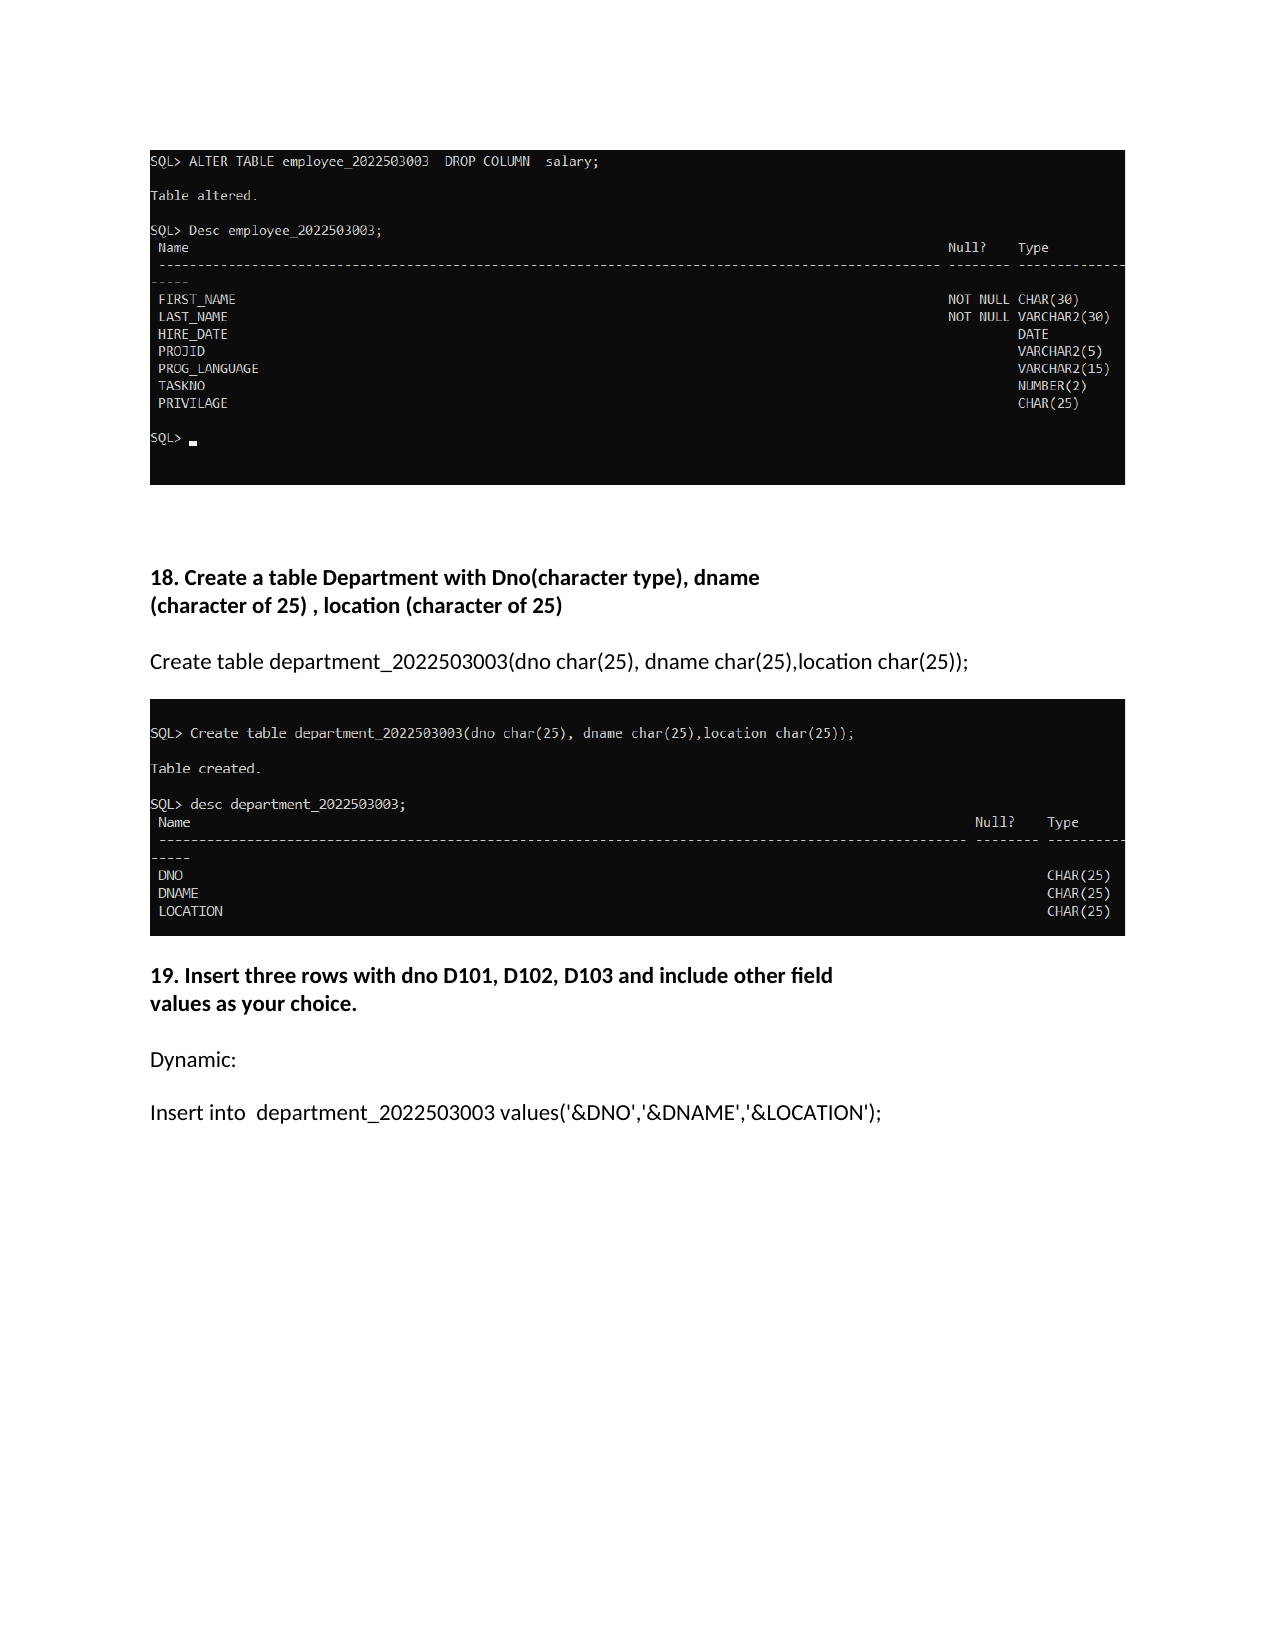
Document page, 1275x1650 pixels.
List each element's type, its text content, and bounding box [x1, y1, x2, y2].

text Create table department_2022503003(dno char(25), dname char(25),location char(25)); [150, 647, 1125, 675]
text Dynamic: [150, 1045, 1125, 1073]
text values as your choice. [150, 989, 1125, 1017]
text 18. Create a table Department with Dno(character type), dname [150, 563, 1125, 591]
picture [150, 699, 1125, 936]
picture [150, 150, 1125, 485]
text (character of 25) , location (character of 25) [150, 591, 1125, 619]
text 19. Insert three rows with dno D101, D102, D103 and include other field [150, 961, 1125, 989]
text Insert into department_2022503003 values('&DNO','&DNAME','&LOCATION'); [150, 1098, 1125, 1126]
